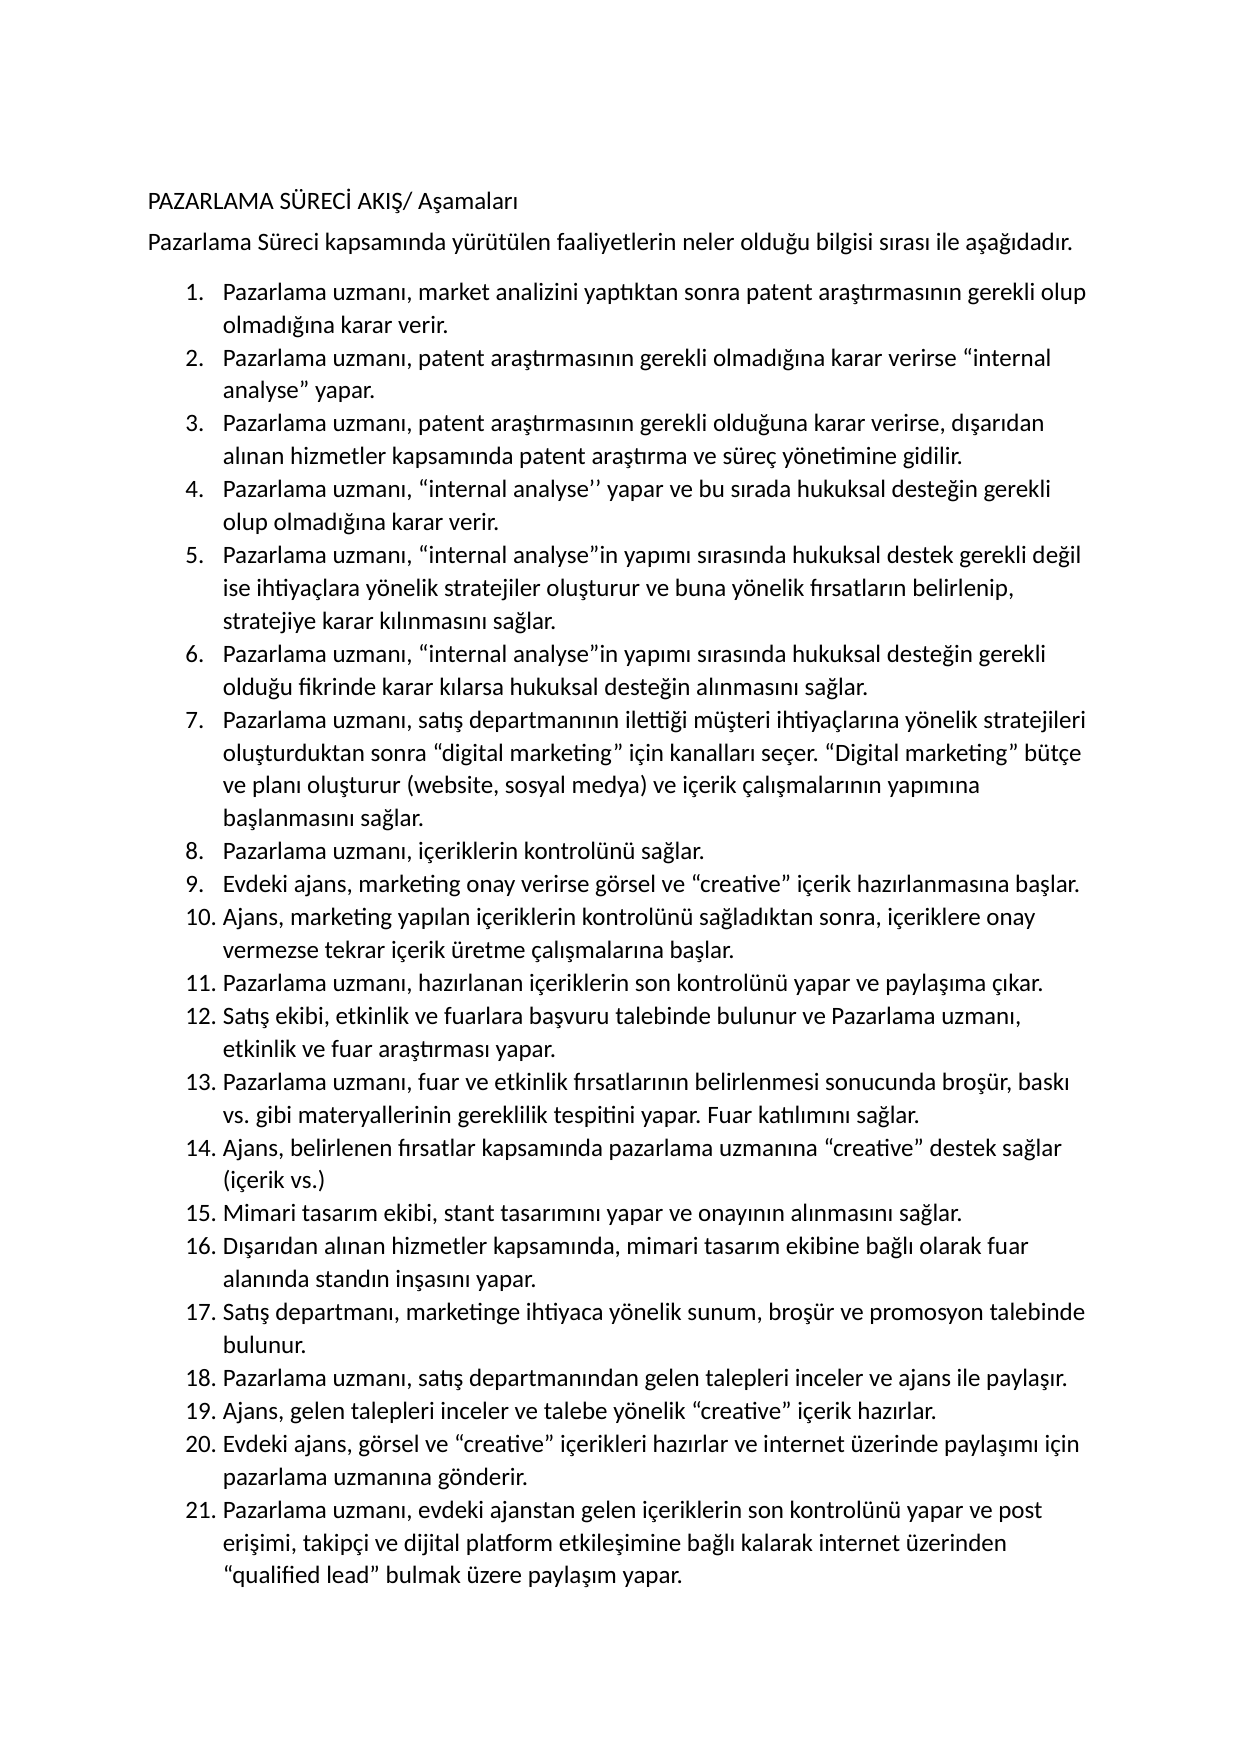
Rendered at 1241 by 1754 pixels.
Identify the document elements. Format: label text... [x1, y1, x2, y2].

list Evdeki ajans, marketing onay verirse görsel ve “creative” içerik hazırlanmasına başlar. [185, 868, 1093, 899]
list Ajans, marketing yapılan içeriklerin kontrolünü sağladıktan sonra, içeriklere onay vermezse tekrar içerik üretme çalışmalarına başlar. [185, 901, 1093, 965]
list Dışarıdan alınan hizmetler kapsamında, mimari tasarım ekibine bağlı olarak fuar alanında standın inşasını yapar. [185, 1231, 1093, 1294]
list Pazarlama uzmanı, “internal analyse”in yapımı sırasında hukuksal desteğin gerekli olduğu fikrinde karar kılarsa hukuksal desteğin alınmasını sağlar. [185, 638, 1093, 701]
list Pazarlama uzmanı, satış departmanının ilettiği müşteri ihtiyaçlarına yönelik stratejileri oluşturduktan sonra “digital marketing” için kanalları seçer. “Digital marketing” bütçe ve planı oluşturur (website, sosyal medya) ve içerik çalışmalarının yapımına başlanmasını sağlar. [185, 704, 1093, 833]
list Pazarlama uzmanı, fuar ve etkinlik fırsatlarının belirlenmesi sonucunda broşür, baskı vs. gibi materyallerinin gereklilik tespitini yapar. Fuar katılımını sağlar. [185, 1066, 1093, 1129]
list Pazarlama uzmanı, evdeki ajanstan gelen içeriklerin son kontrolünü yapar ve post erişimi, takipçi ve dijital platform etkileşimine bağlı kalarak internet üzerinden “qualified lead” bulmak üzere paylaşım yapar. [185, 1494, 1093, 1590]
list Pazarlama uzmanı, içeriklerin kontrolünü sağlar. [185, 836, 1093, 866]
list Satış departmanı, marketinge ihtiyaca yönelik sunum, broşür ve promosyon talebinde bulunur. [185, 1296, 1093, 1360]
list Pazarlama uzmanı, “internal analyse”in yapımı sırasında hukuksal destek gerekli değil ise ihtiyaçlara yönelik stratejiler oluşturur ve buna yönelik fırsatların belirlenip, stratejiye karar kılınmasını sağlar. [185, 539, 1093, 636]
list Mimari tasarım ekibi, stant tasarımını yapar ve onayının alınmasını sağlar. [185, 1198, 1093, 1228]
list Pazarlama uzmanı, market analizini yaptıktan sonra patent araştırmasının gerekli olup olmadığına karar verir. [185, 276, 1093, 339]
list Pazarlama uzmanı, hazırlanan içeriklerin son kontrolünü yapar ve paylaşıma çıkar. [185, 967, 1093, 998]
list Evdeki ajans, görsel ve “creative” içerikleri hazırlar ve internet üzerinde paylaşımı için pazarlama uzmanına gönderir. [185, 1428, 1093, 1491]
list Pazarlama uzmanı, patent araştırmasının gerekli olduğuna karar verirse, dışarıdan alınan hizmetler kapsamında patent araştırma ve süreç yönetimine gidilir. [185, 408, 1093, 471]
list Pazarlama uzmanı, satış departmanından gelen talepleri inceler ve ajans ile paylaşır. [185, 1362, 1093, 1393]
list Ajans, gelen talepleri inceler ve talebe yönelik “creative” içerik hazırlar. [185, 1395, 1093, 1426]
list Ajans, belirlenen fırsatlar kapsamında pazarlama uzmanına “creative” destek sağlar (içerik vs.) [185, 1132, 1093, 1195]
list Pazarlama uzmanı, “internal analyse’’ yapar ve bu sırada hukuksal desteğin gerekli olup olmadığına karar verir. [185, 473, 1093, 537]
list Satış ekibi, etkinlik ve fuarlara başvuru talebinde bulunur ve Pazarlama uzmanı, etkinlik ve fuar araştırması yapar. [185, 1000, 1093, 1063]
text Pazarlama Süreci kapsamında yürütülen faaliyetlerin neler olduğu bilgisi sırası ile aşağıdadır. [148, 226, 1093, 257]
list Pazarlama uzmanı, patent araştırmasının gerekli olmadığına karar verirse “internal analyse” yapar. [185, 342, 1093, 405]
subtitle PAZARLAMA SÜRECİ AKIŞ/ Aşamaları [148, 185, 1093, 216]
